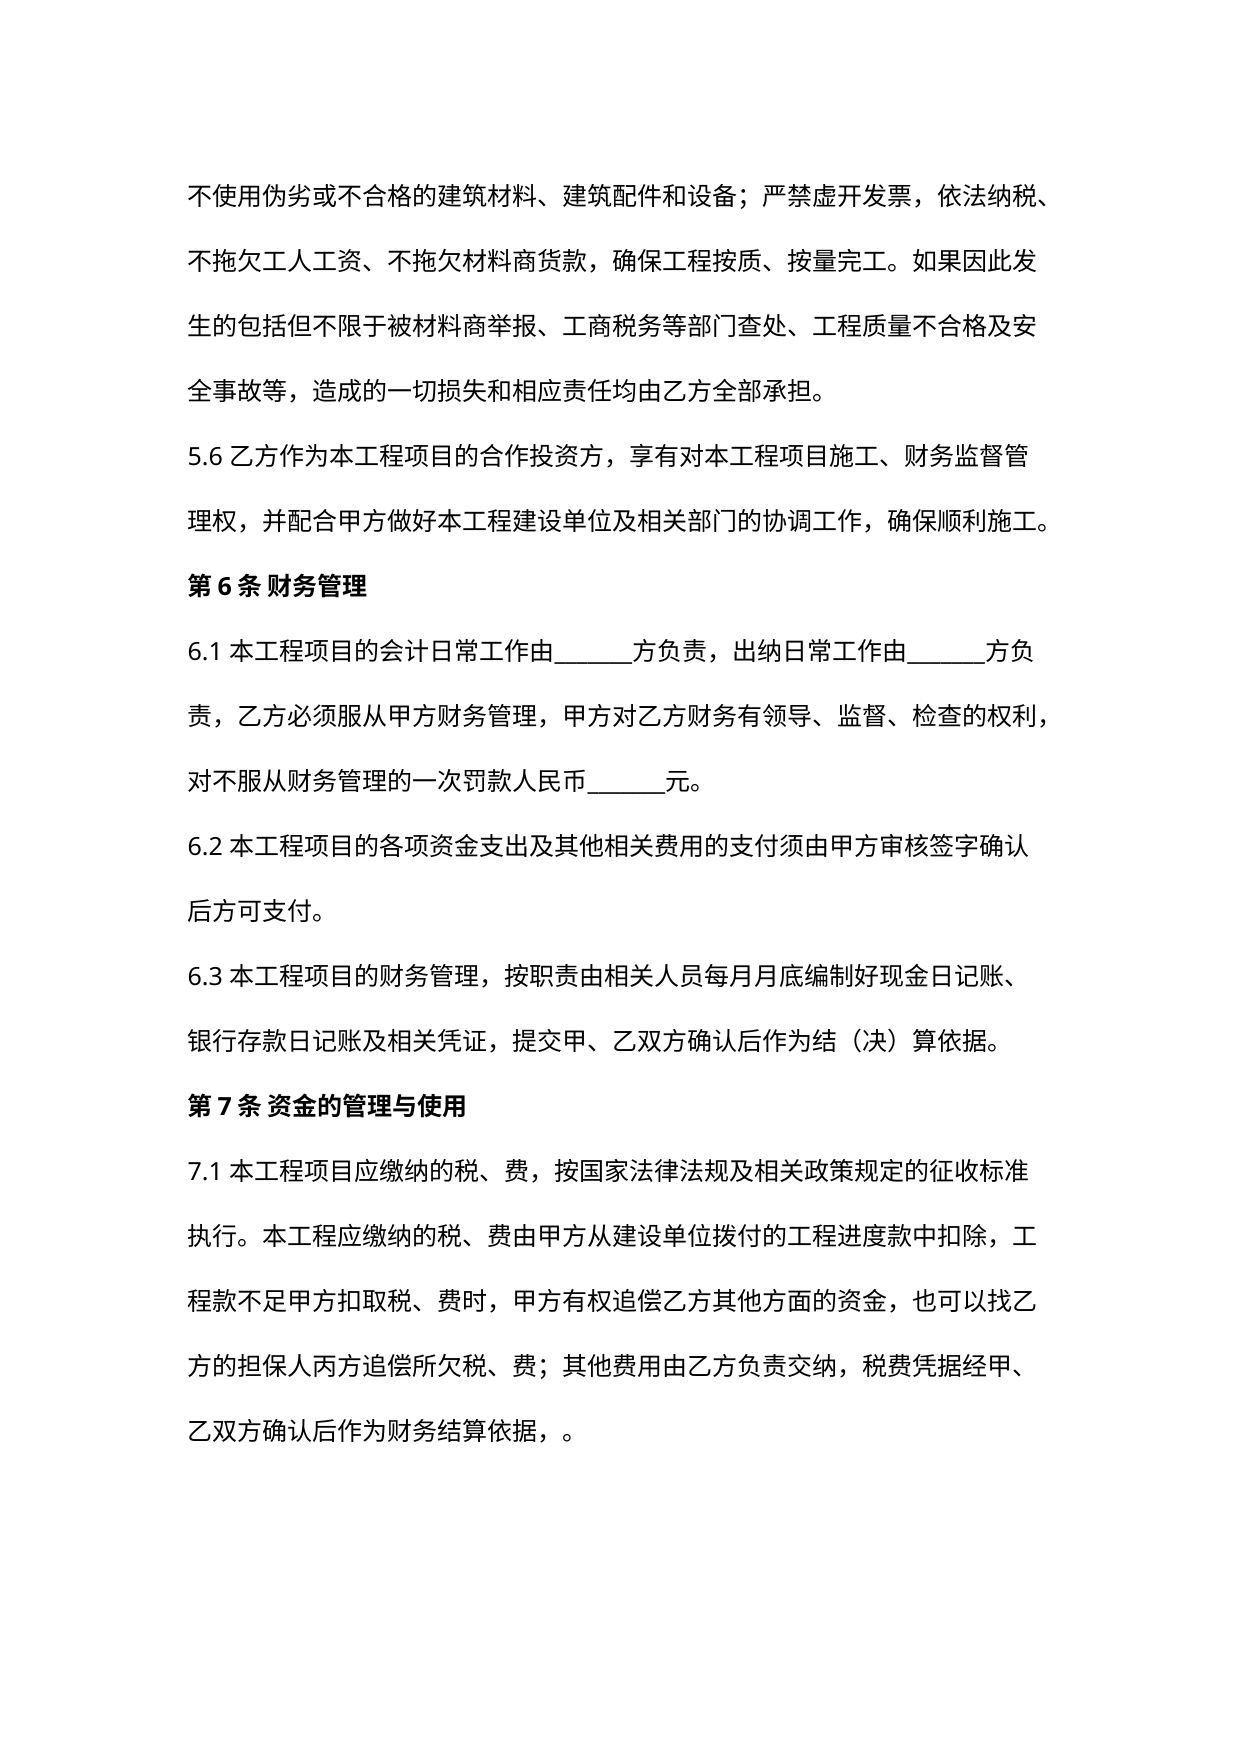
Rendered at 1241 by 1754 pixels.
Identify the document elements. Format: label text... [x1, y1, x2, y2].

text 6.2 本工程项目的各项资金支出及其他相关费用的支付须由甲方审核签字确认后方可支付。 [187, 812, 1053, 942]
text 5.6 乙方作为本工程项目的合作投资方，享有对本工程项目施工、财务监督管理权，并配合甲方做好本工程建设单位及相关部门的协调工作，确保顺利施工。 [187, 422, 1053, 552]
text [187, 162, 1053, 422]
subtitle 第7条 资金的管理与使用 [187, 1072, 1053, 1137]
text 7.1 本工程项目应缴纳的税、费，按国家法律法规及相关政策规定的征收标准执行。本工程应缴纳的税、费由甲方从建设单位拨付的工程进度款中扣除，工程款不足甲方扣取税、费时，甲方有权追偿乙方其他方面的资金，也可以找乙方的担保人丙方追偿所欠税、费；其他费用由乙方负责交纳，税费凭据经甲、乙双方确认后作为财务结算依据，。 [187, 1137, 1053, 1462]
subtitle 第6条 财务管理 [187, 552, 1053, 617]
text 6.1 本工程项目的会计日常工作由_______方负责，出纳日常工作由_______方负责，乙方必须服从甲方财务管理，甲方对乙方财务有领导、监督、检查的权利，对不服从财务管理的一次罚款人民币_______元。 [187, 617, 1053, 812]
text 6.3 本工程项目的财务管理，按职责由相关人员每月月底编制好现金日记账、银行存款日记账及相关凭证，提交甲、乙双方确认后作为结（决）算依据。 [187, 942, 1053, 1072]
